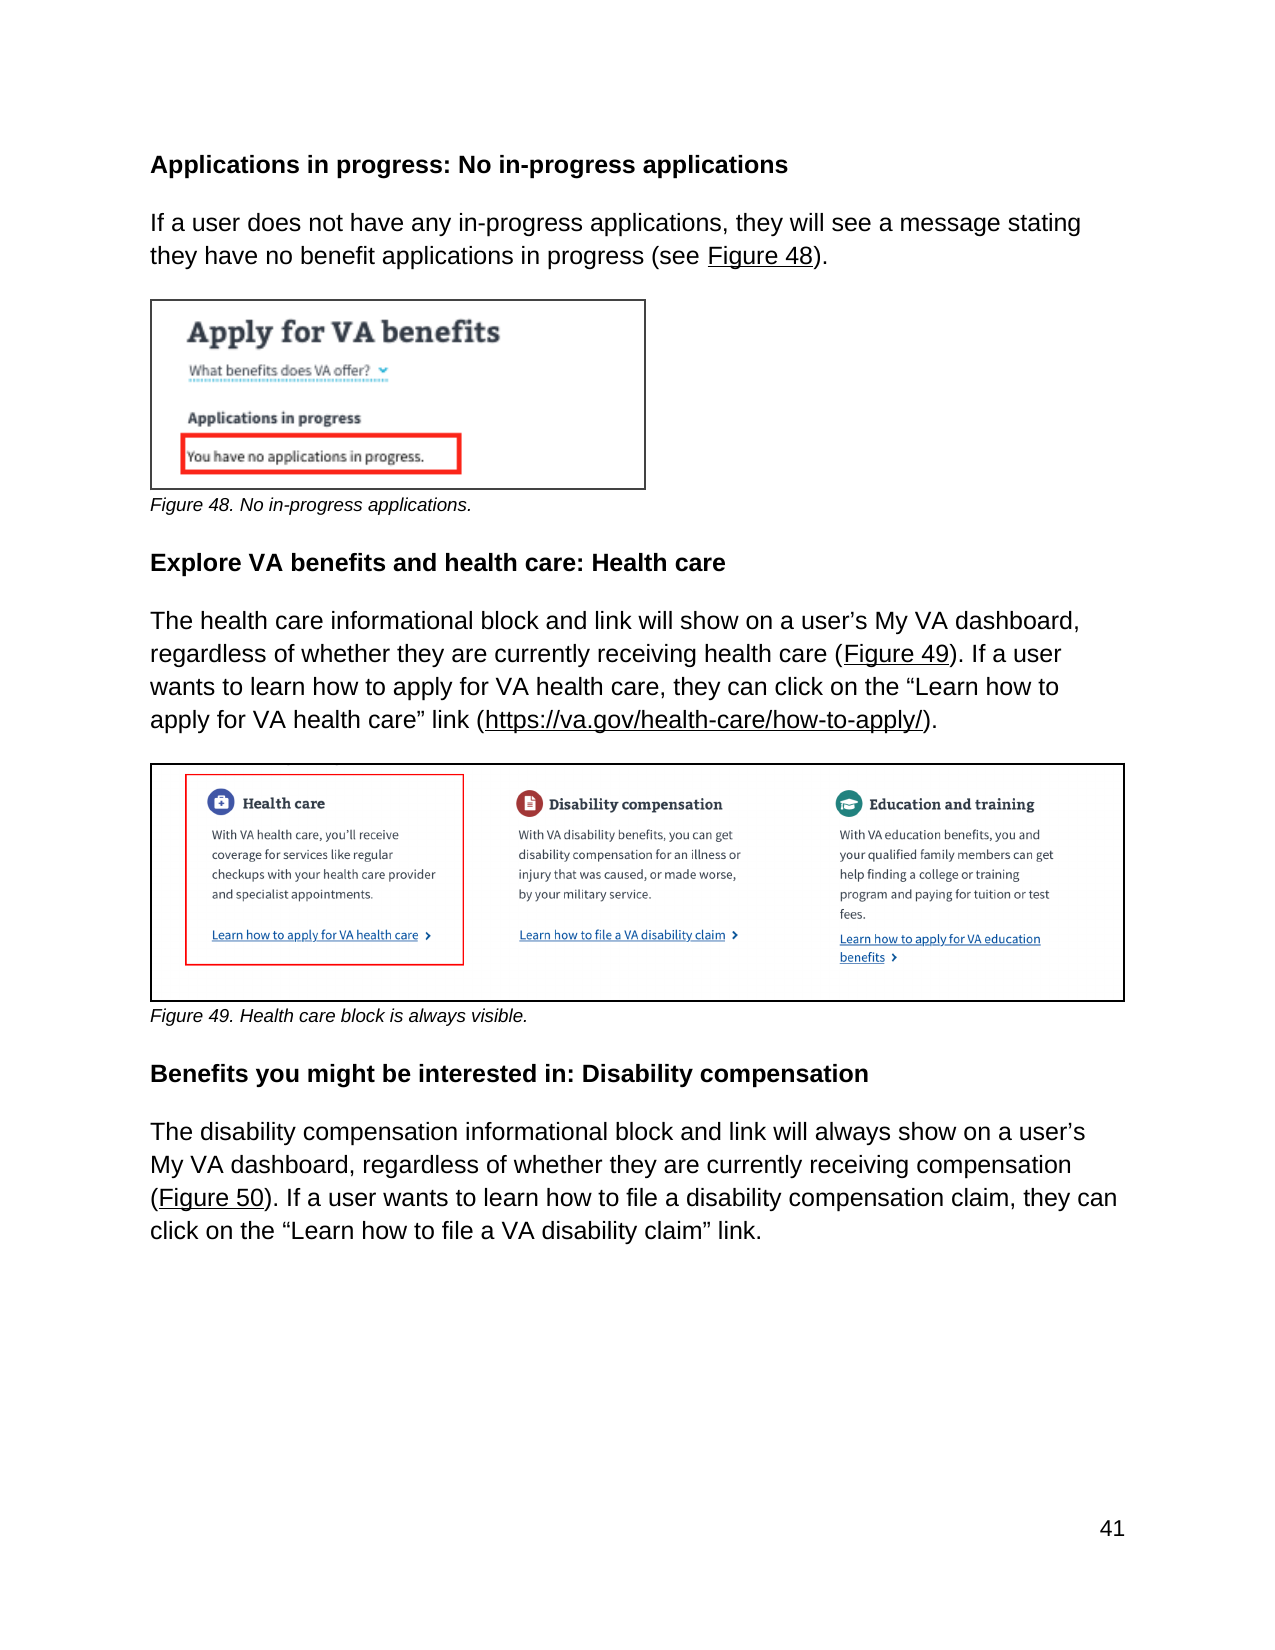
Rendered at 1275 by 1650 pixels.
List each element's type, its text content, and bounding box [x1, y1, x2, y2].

text Figure 49. Health care block is always visible. [150, 1002, 1125, 1027]
text The disability compensation informational block and link will always show on a user’s My VA dashboard, regardless of whether they are currently receiving compensation (Figure 50). If a user wants to learn how to file a disability compensation claim, they can click on the “Learn how to file a VA disability claim” link. [150, 1117, 1125, 1245]
text If a user does not have any in-progress applications, they will see a message stating they have no benefit applications in progress (see Figure 48). [150, 208, 1125, 270]
subtitle Applications in progress: No in-progress applications [150, 150, 1125, 179]
text The health care informational block and link will show on a user’s My VA dashboard, regardless of whether they are currently receiving health care (Figure 49). If a user wants to learn how to apply for VA health care, they can click on the “Learn how to apply for VA health care” link (https://va.gov/health-care/how-to-apply/). [150, 606, 1125, 733]
subtitle Benefits you might be interested in: Disability compensation [150, 1059, 1125, 1088]
subtitle Explore VA benefits and health care: Health care [150, 548, 1125, 576]
picture [152, 301, 644, 488]
picture [152, 765, 1123, 1000]
